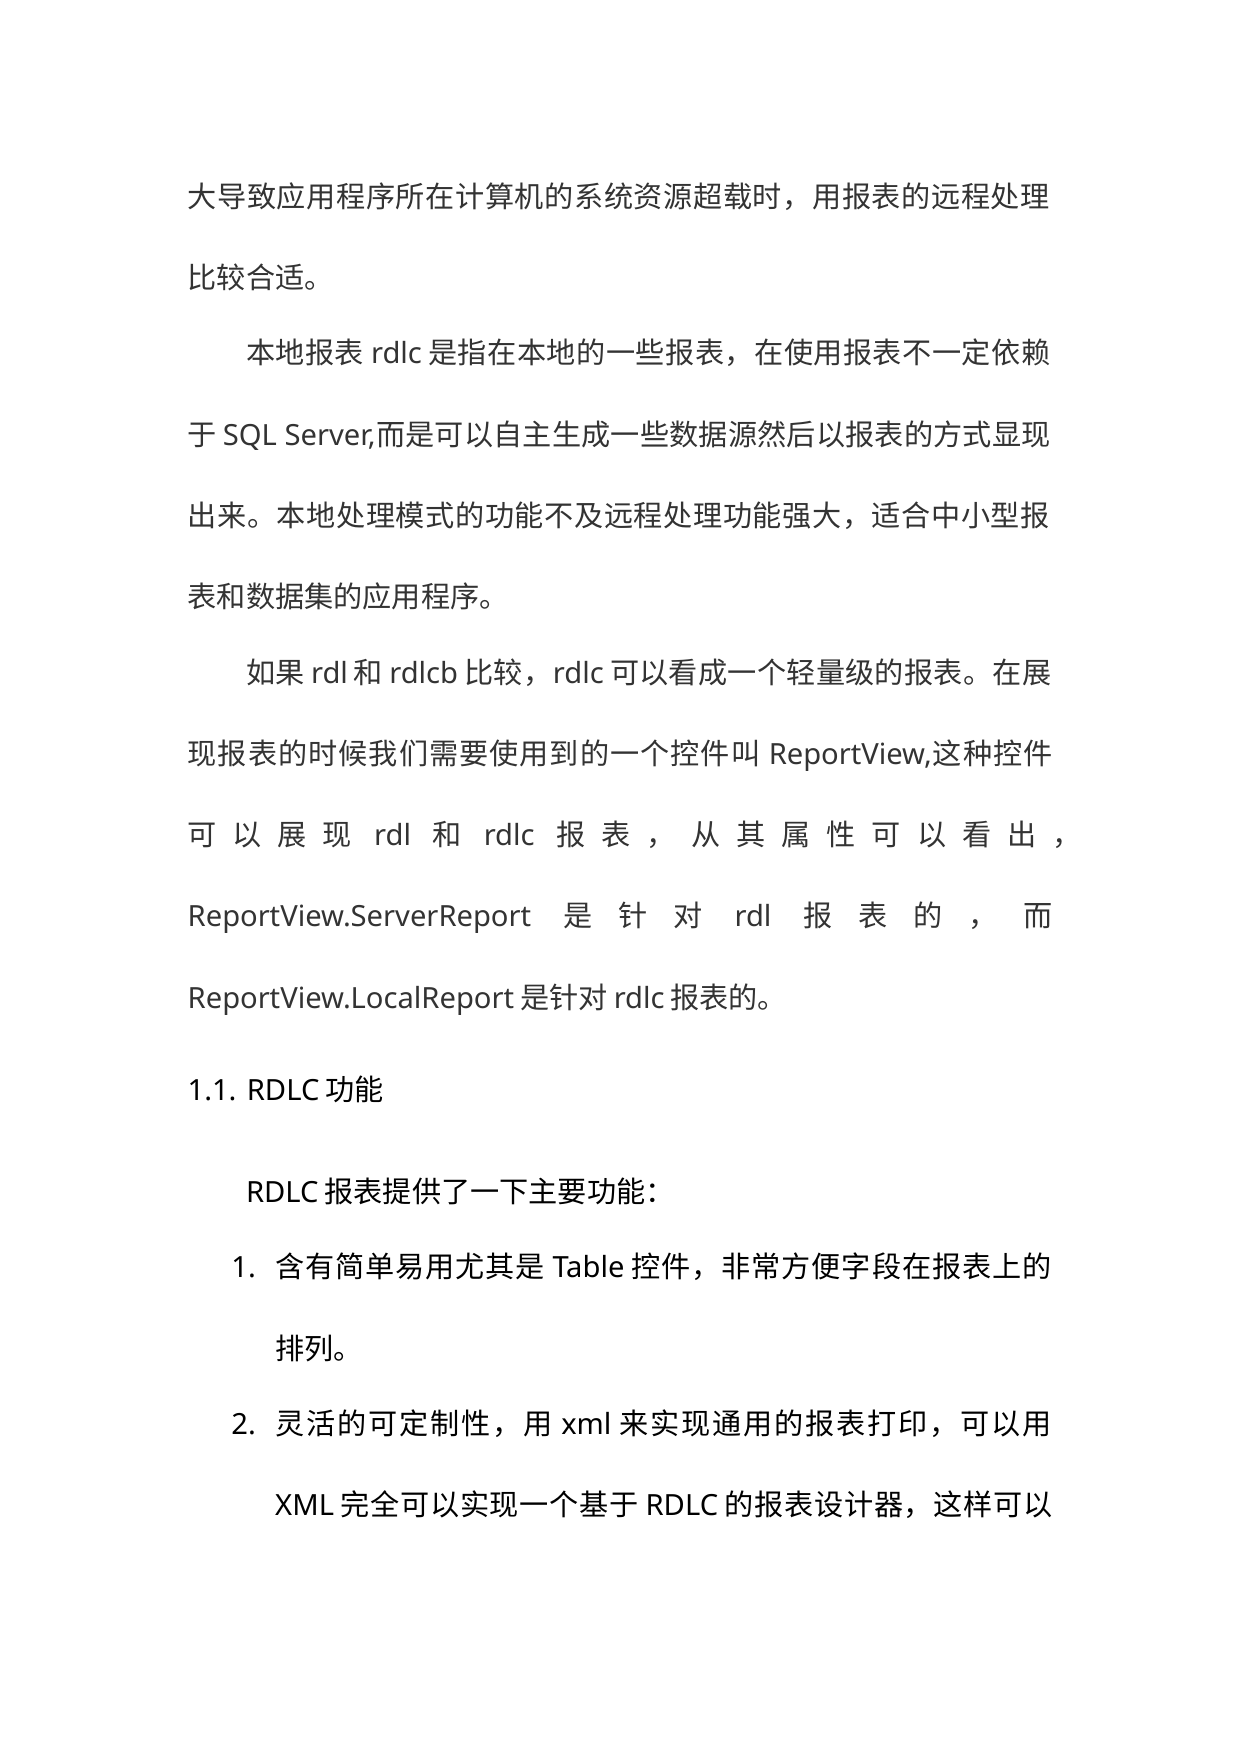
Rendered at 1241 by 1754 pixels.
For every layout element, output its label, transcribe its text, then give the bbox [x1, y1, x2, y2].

text 本地报表rdlc是指在本地的一些报表，在使用报表不一定依赖于SQL Server,而是可以自主生成一些数据源然后以报表的方式显现出来。本地处理模式的功能不及远程处理功能强大，适合中小型报表和数据集的应用程序。 [187, 319, 1053, 627]
text 如果rdl和rdlcb比较，rdlc可以看成一个轻量级的报表。在展现报表的时候我们需要使用到的一个控件叫ReportView,这种控件可以展现rdl和rdlc报表，从其属性可以看出，ReportView.ServerReport是针对rdl报表的，而ReportView.LocalReport是针对rdlc报表的。 [187, 638, 1053, 1028]
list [231, 1389, 1053, 1536]
list RDLC功能 [187, 1055, 1053, 1120]
list 含有简单易用尤其是Table控件，非常方便字段在报表上的排列。 [231, 1233, 1053, 1379]
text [187, 162, 1053, 308]
text RDLC报表提供了一下主要功能： [187, 1157, 1053, 1222]
